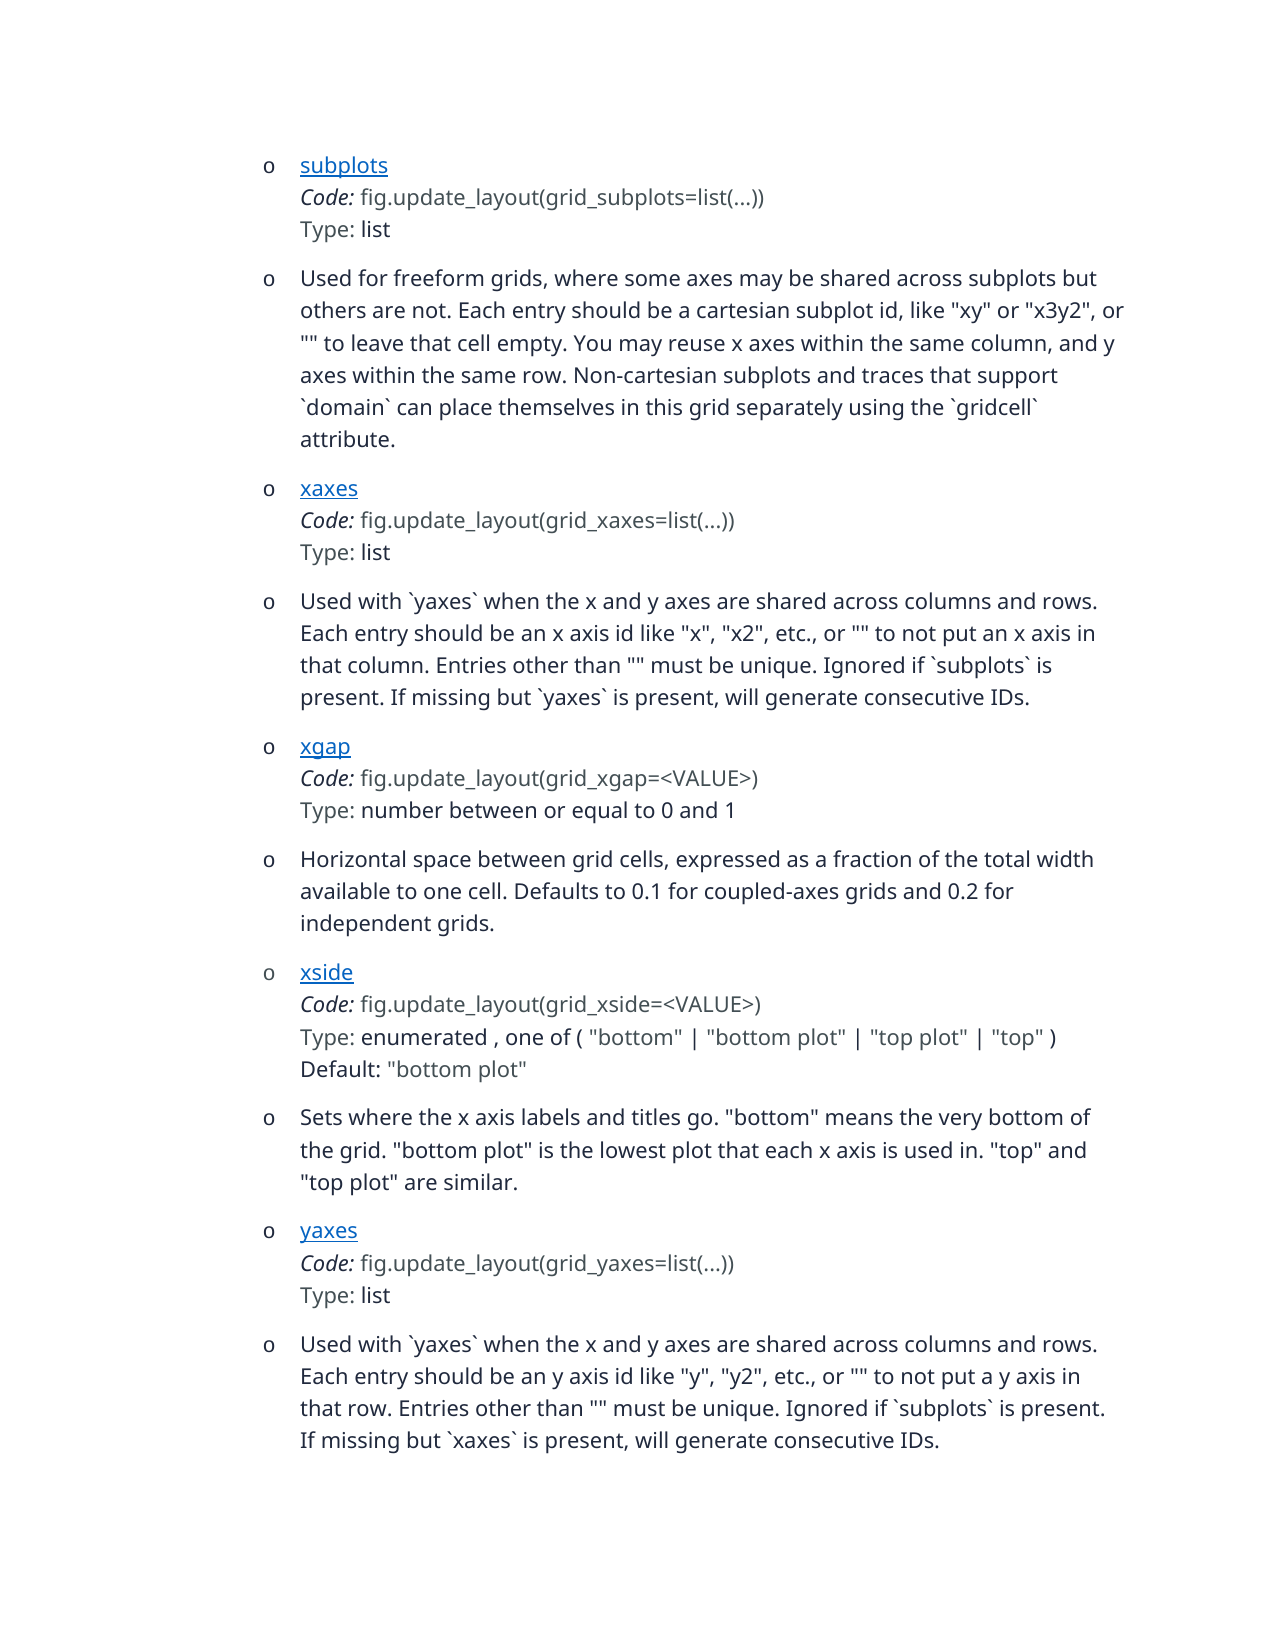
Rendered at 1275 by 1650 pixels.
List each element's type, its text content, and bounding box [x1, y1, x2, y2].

list Horizontal space between grid cells, expressed as a fraction of the total width available to one cell. Defaults to 0.1 for coupled-axes grids and 0.2 for independent grids. [262, 844, 1125, 938]
list xgap Code: fig.update_layout(grid_xgap=<VALUE>) Type: number between or equal to 0 and 1 [262, 731, 1125, 825]
list xside Code: fig.update_layout(grid_xside=<VALUE>) Type: enumerated , one of ( "bottom" | "bottom plot" | "top plot" | "top" ) Default: "bottom plot" [262, 957, 1125, 1083]
list Used for freeform grids, where some axes may be shared across subplots but others are not. Each entry should be a cartesian subplot id, like "xy" or "x3y2", or "" to leave that cell empty. You may reuse x axes within the same column, and y axes within the same row. Non-cartesian subplots and traces that support `domain` can place themselves in this grid separately using the `gridcell` attribute. [262, 263, 1125, 453]
list yaxes Code: fig.update_layout(grid_yaxes=list(...)) Type: list [262, 1215, 1125, 1309]
list Used with `yaxes` when the x and y axes are shared across columns and rows. Each entry should be an y axis id like "y", "y2", etc., or "" to not put a y axis in that row. Entries other than "" must be unique. Ignored if `subplots` is present. If missing but `xaxes` is present, will generate consecutive IDs. [262, 1328, 1125, 1455]
list Sets where the x axis labels and titles go. "bottom" means the very bottom of the grid. "bottom plot" is the lowest plot that each x axis is used in. "top" and "top plot" are similar. [262, 1102, 1125, 1196]
list xaxes Code: fig.update_layout(grid_xaxes=list(...)) Type: list [262, 472, 1125, 567]
list subplots Code: fig.update_layout(grid_subplots=list(...)) Type: list [262, 150, 1125, 244]
list Used with `yaxes` when the x and y axes are shared across columns and rows. Each entry should be an x axis id like "x", "x2", etc., or "" to not put an x axis in that column. Entries other than "" must be unique. Ignored if `subplots` is present. If missing but `yaxes` is present, will generate consecutive IDs. [262, 586, 1125, 712]
